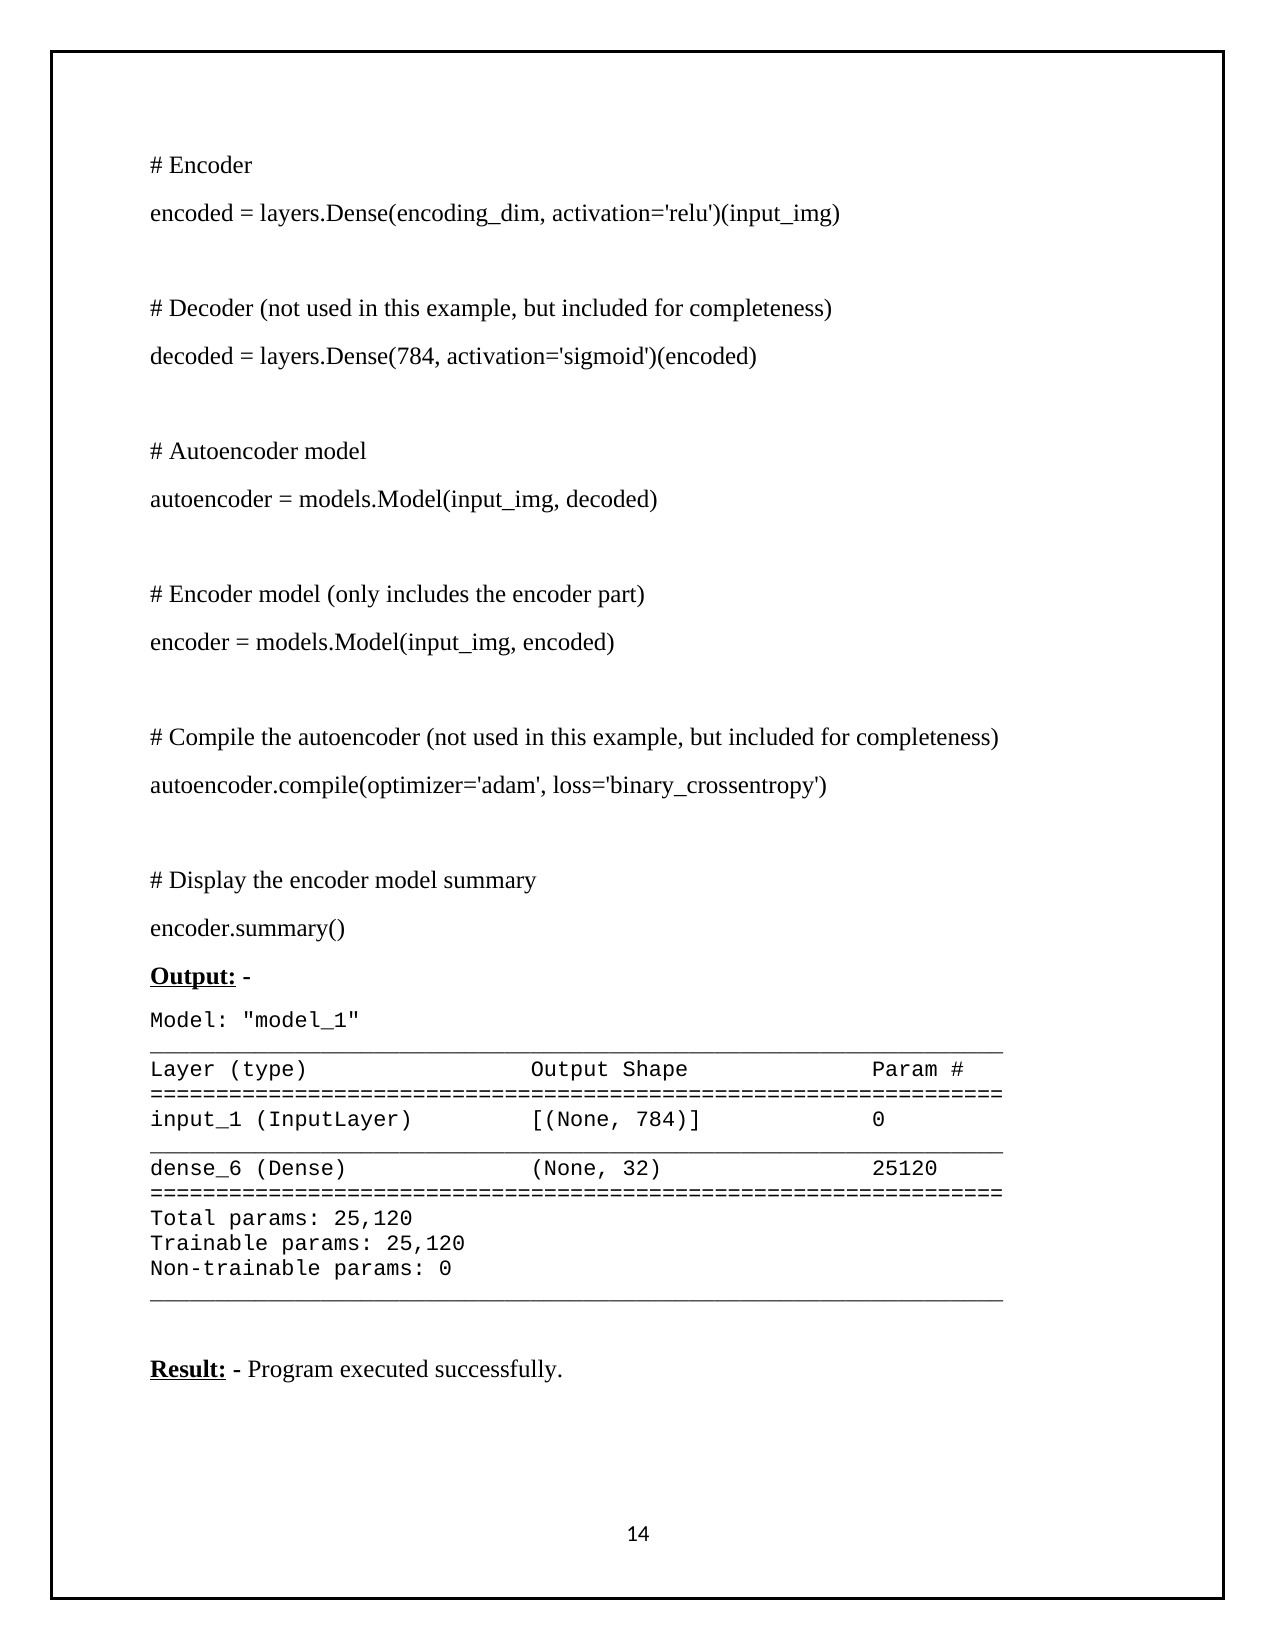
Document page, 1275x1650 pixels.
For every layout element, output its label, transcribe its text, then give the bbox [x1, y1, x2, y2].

text dense_6 (Dense) (None, 32) 25120 [150, 1157, 1125, 1182]
text _________________________________________________________________ [150, 1281, 1125, 1306]
text # Decoder (not used in this example, but included for completeness) [150, 293, 1125, 322]
text # Encoder model (only includes the encoder part) [150, 579, 1125, 608]
text encoder.summary() [150, 913, 1125, 942]
text # Encoder [150, 150, 1125, 179]
text Output: - [150, 961, 1125, 990]
text _________________________________________________________________ [150, 1033, 1125, 1058]
text autoencoder.compile(optimizer='adam', loss='binary_crossentropy') [150, 770, 1125, 799]
text encoded = layers.Dense(encoding_dim, activation='relu')(input_img) [150, 198, 1125, 226]
text encoder = models.Model(input_img, encoded) [150, 627, 1125, 656]
text Model: "model_1" [150, 1009, 1125, 1033]
text autoencoder = models.Model(input_img, decoded) [150, 484, 1125, 513]
text Trainable params: 25,120 [150, 1232, 1125, 1257]
text input_1 (InputLayer) [(None, 784)] 0 [150, 1108, 1125, 1133]
text ================================================================= [150, 1182, 1125, 1207]
text # Display the encoder model summary [150, 866, 1125, 894]
text # Autoencoder model [150, 436, 1125, 465]
text ================================================================= [150, 1083, 1125, 1108]
text _________________________________________________________________ [150, 1133, 1125, 1157]
text Result: - Program executed successfully. [150, 1354, 1125, 1383]
text Total params: 25,120 [150, 1207, 1125, 1232]
text Non-trainable params: 0 [150, 1257, 1125, 1281]
text decoded = layers.Dense(784, activation='sigmoid')(encoded) [150, 341, 1125, 369]
text # Compile the autoencoder (not used in this example, but included for completeness) [150, 722, 1125, 751]
text Layer (type) Output Shape Param # [150, 1058, 1125, 1083]
